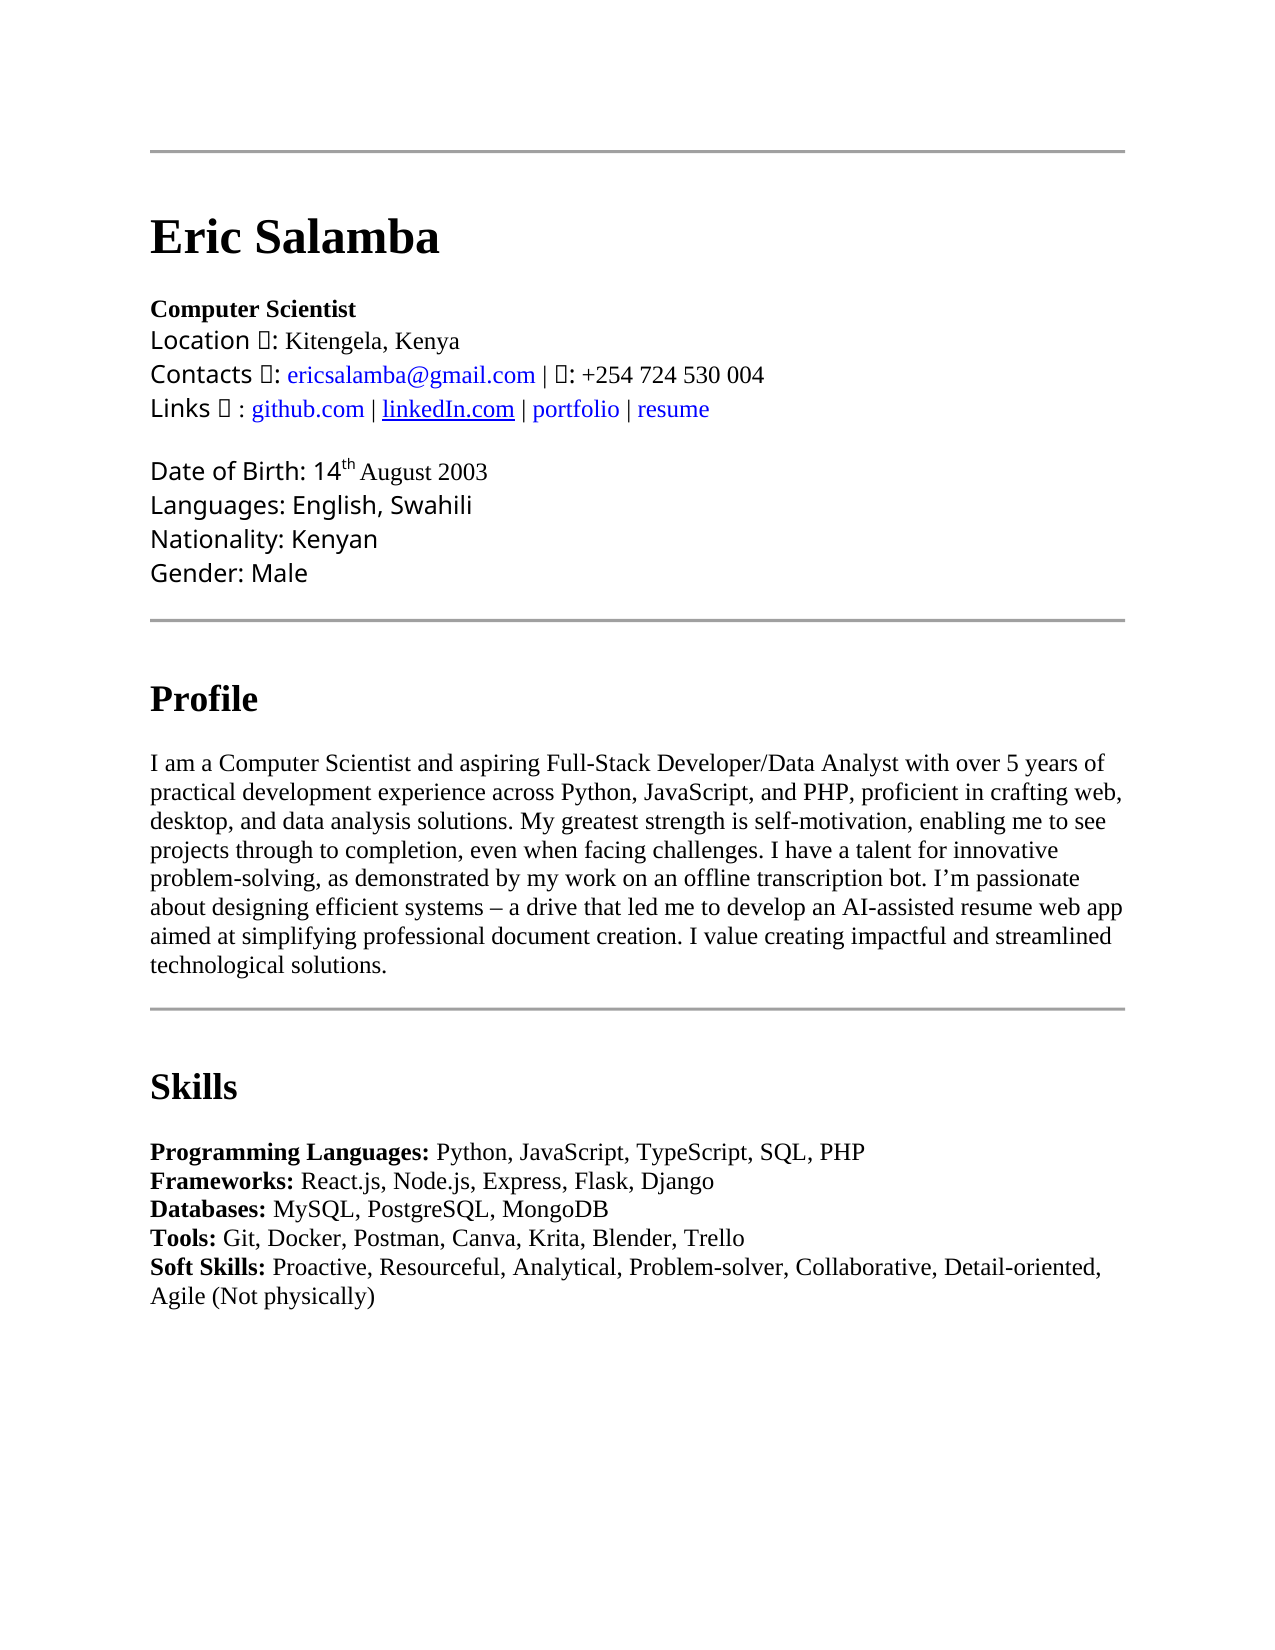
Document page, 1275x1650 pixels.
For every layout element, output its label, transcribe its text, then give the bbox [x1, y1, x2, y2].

text Profile [150, 676, 1125, 719]
text Skills [150, 1065, 1125, 1108]
text Nationality: Kenyan [150, 522, 1125, 556]
text I am a Computer Scientist and aspiring Full-Stack Developer/Data Analyst with over 5 years of practical development experience across Python, JavaScript, and PHP, proficient in crafting web, desktop, and data analysis solutions. My greatest strength is self-motivation, enabling me to see projects through to completion, even when facing challenges. I have a talent for innovative problem-solving, as demonstrated by my work on an offline transcription bot. I’m passionate about designing efficient systems – a drive that led me to develop an AI-assisted resume web app aimed at simplifying professional document creation. I value creating impactful and streamlined technological solutions. [150, 748, 1125, 978]
text Computer Scientist Location 📍: Kitengela, Kenya Contacts 📧: ericsalamba@gmail.com | 📞: +254 724 530 004 Links 🔗 : github.com | linkedIn.com | portfolio | resume [150, 294, 1125, 425]
text Gender: Male [150, 556, 1125, 590]
text Languages: English, Swahili [150, 488, 1125, 522]
text Eric Salamba [150, 207, 1125, 265]
text Programming Languages: Python, JavaScript, TypeScript, SQL, PHP Frameworks: React.js, Node.js, Express, Flask, Django Databases: MySQL, PostgreSQL, MongoDB Tools: Git, Docker, Postman, Canva, Krita, Blender, Trello Soft Skills: Proactive, Resourceful, Analytical, Problem-solver, Collaborative, Detail-oriented, Agile (Not physically) [150, 1137, 1125, 1309]
text Date of Birth: 14th August 2003 [150, 454, 1125, 488]
